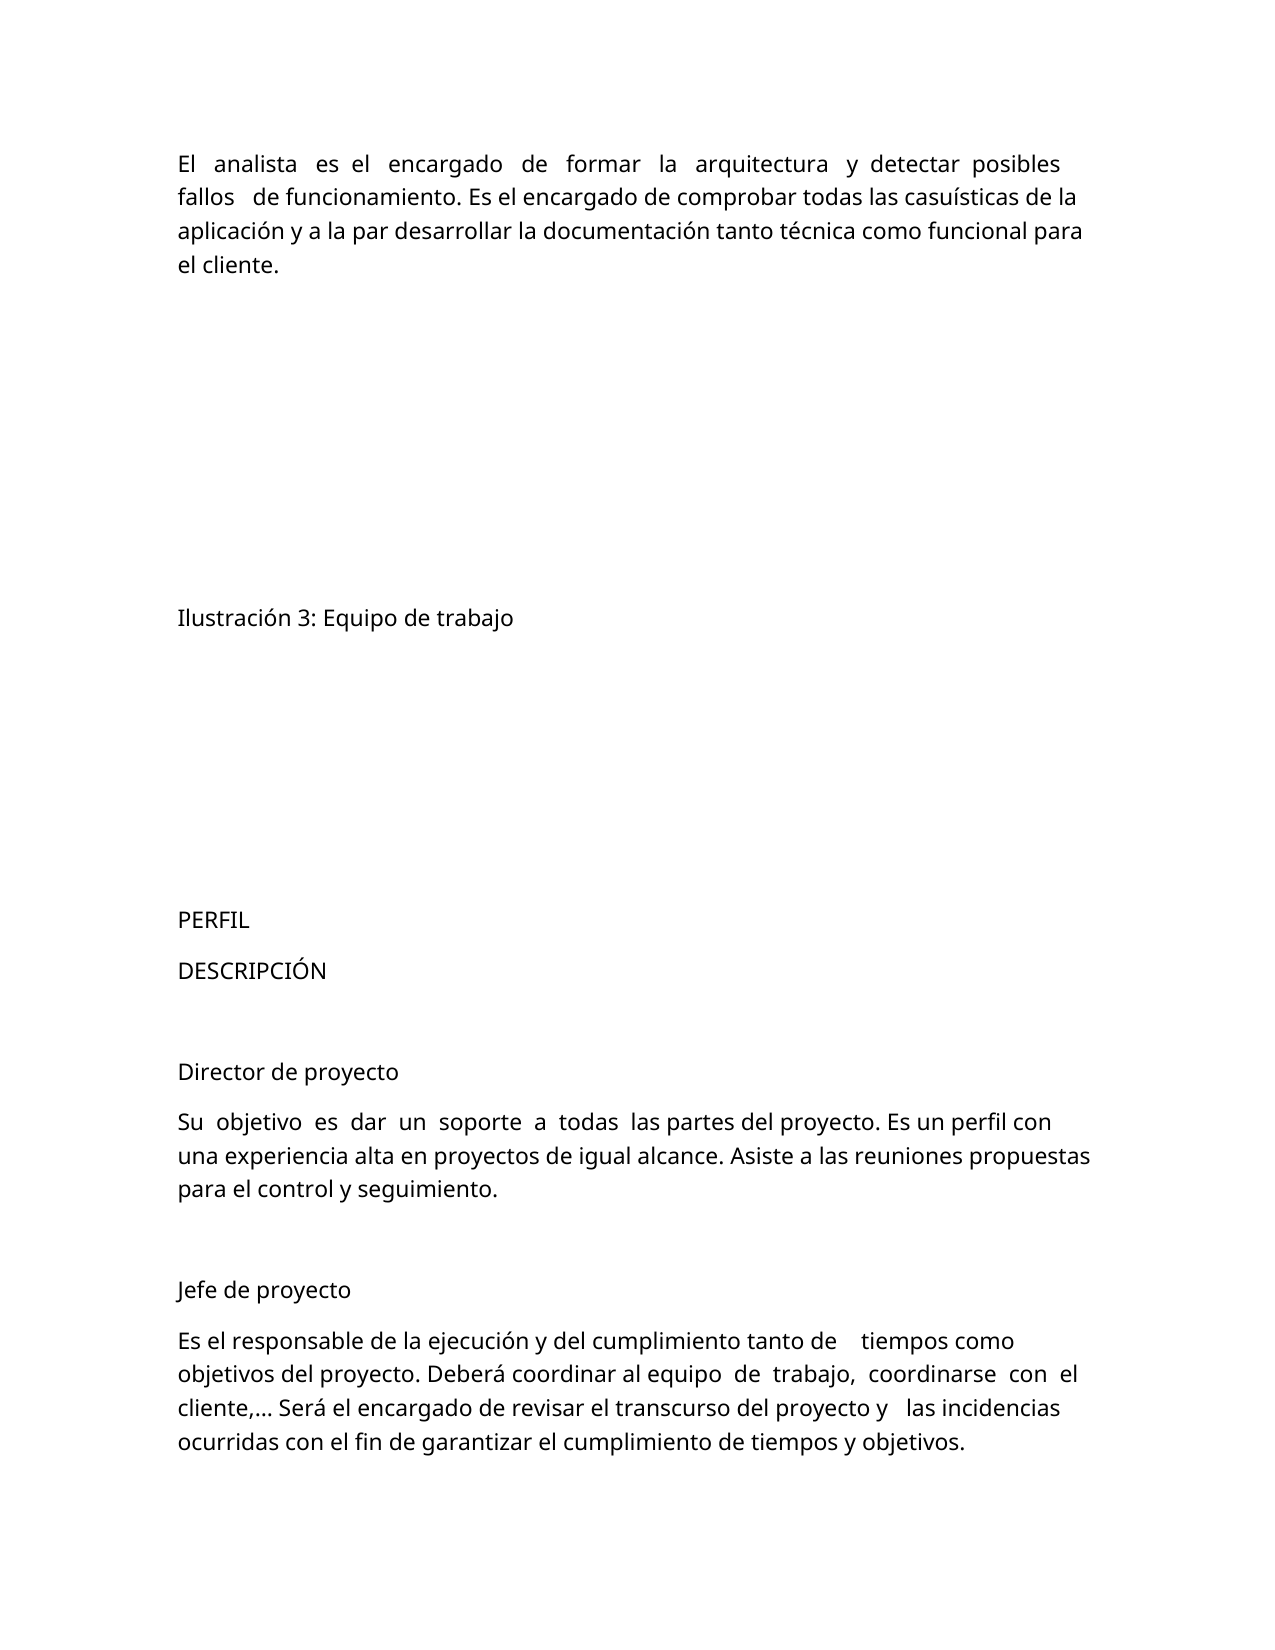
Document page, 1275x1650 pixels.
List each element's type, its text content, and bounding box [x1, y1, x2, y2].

text Es el responsable de la ejecución y del cumplimiento tanto de tiempos como objetivos del proyecto. Deberá coordinar al equipo de trabajo, coordinarse con el cliente,… Será el encargado de revisar el transcurso del proyecto y las incidencias ocurridas con el fin de garantizar el cumplimiento de tiempos y objetivos. [177, 1325, 1098, 1457]
text El analista es el encargado de formar la arquitectura y detectar posibles fallos de funcionamiento. Es el encargado de comprobar todas las casuísticas de la aplicación y a la par desarrollar la documentación tanto técnica como funcional para el cliente. [177, 148, 1098, 280]
text Ilustración 3: Equipo de trabajo [177, 602, 1098, 633]
text Su objetivo es dar un soporte a todas las partes del proyecto. Es un perfil con una experiencia alta en proyectos de igual alcance. Asiste a las reuniones propuestas para el control y seguimiento. [177, 1106, 1098, 1205]
text PERFIL [177, 904, 1098, 936]
text DESCRIPCIÓN [177, 955, 1098, 986]
text Director de proyecto [177, 1056, 1098, 1087]
text Jefe de proyecto [177, 1274, 1098, 1306]
